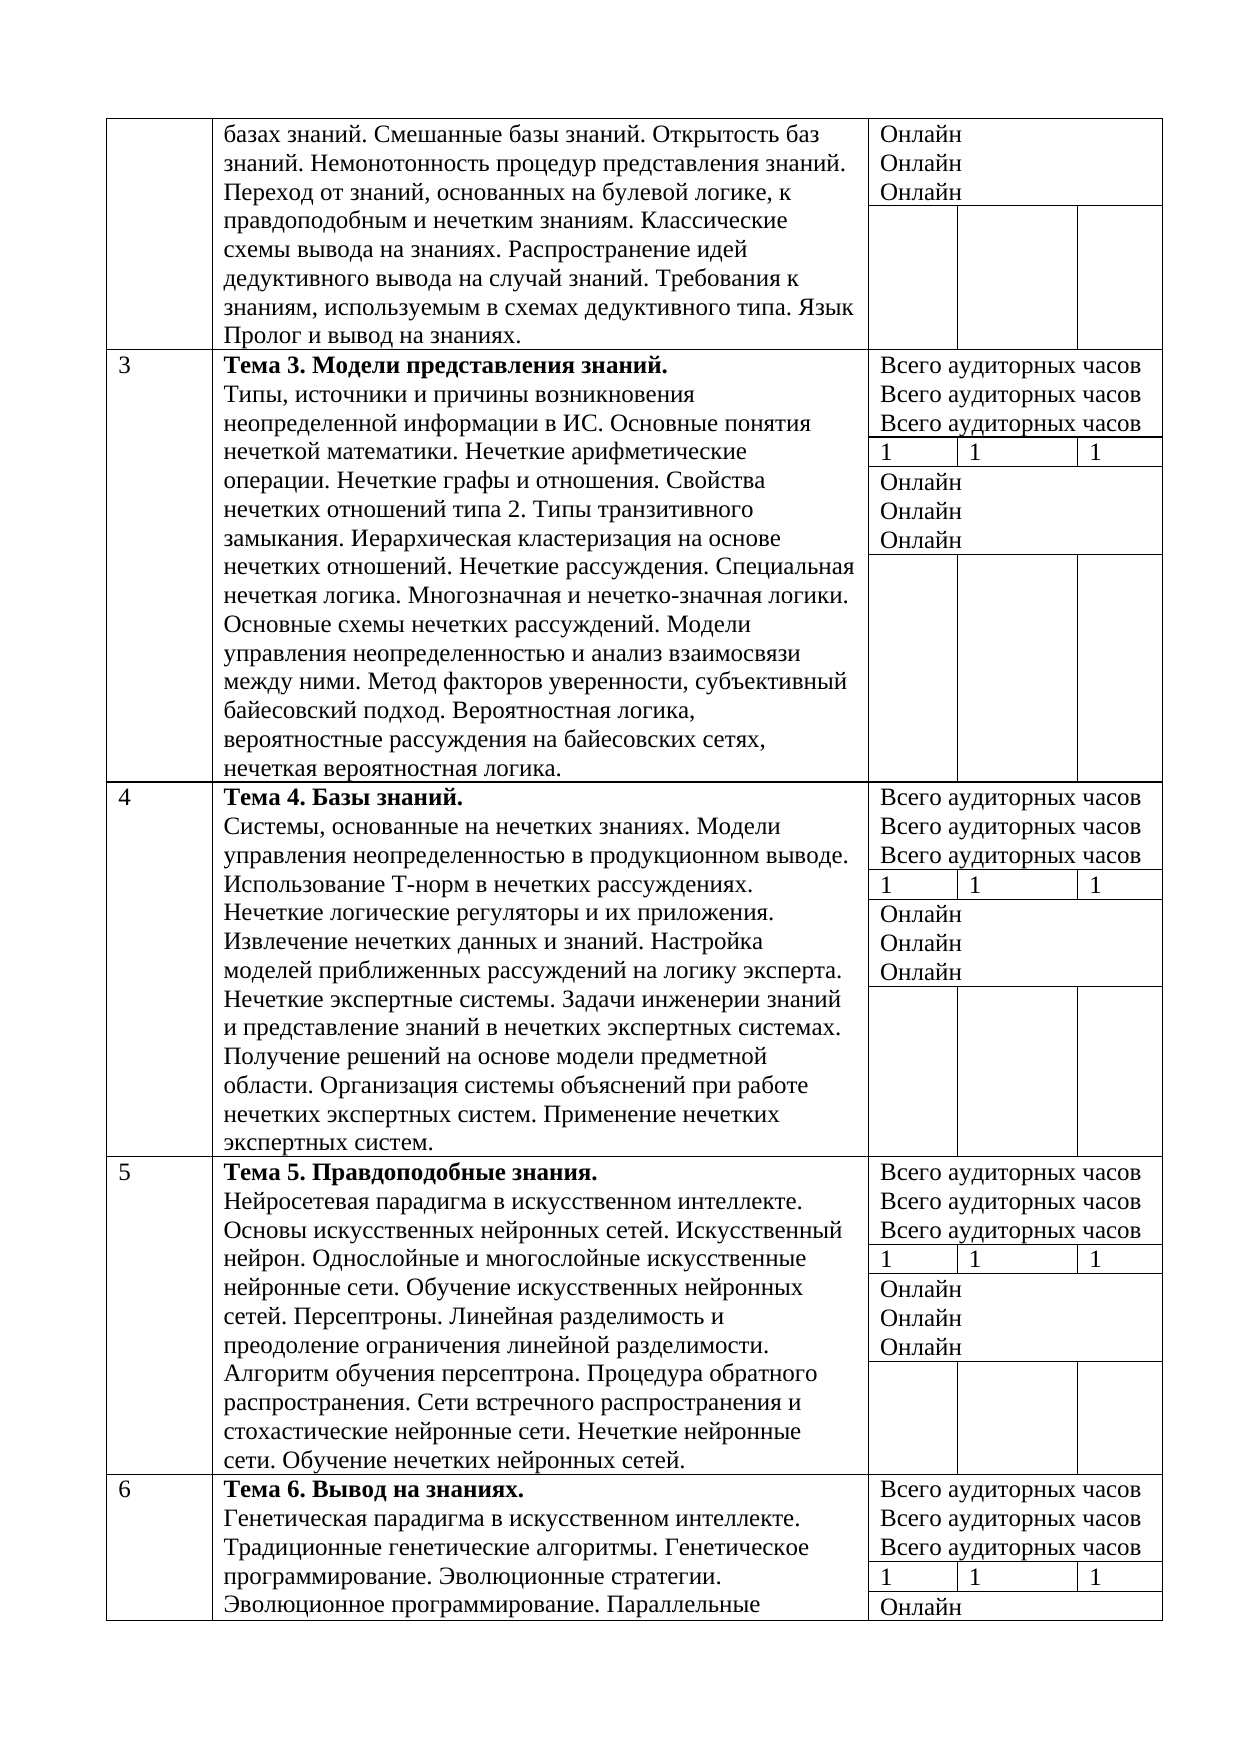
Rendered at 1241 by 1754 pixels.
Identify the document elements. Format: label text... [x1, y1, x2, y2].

table_cell [1078, 206, 1162, 349]
table_cell Онлайн [869, 467, 1162, 553]
table_cell Тема 3. Модели представления знаний. Типы, источники и причины возникновения неопределенной информации в ИС. Основные понятия нечеткой математики. Нечеткие арифметические операции. Нечеткие графы и отношения. Свойства нечетких отношений типа 2. Типы транзитивного замыкания. Иерархическая кластеризация на основе нечетких отношений. Нечеткие рассуждения. Специальная нечеткая логика. Многозначная и нечетко-значная логики. Основные схемы нечетких рассуждений. Модели управления неопределенностью и анализ взаимосвязи между ними. Метод факторов уверенности, субъективный байесовский подход. Вероятностная логика, вероятностные рассуждения на байесовских сетях, нечеткая вероятностная логика. [213, 350, 868, 781]
table_cell 1 [1078, 438, 1162, 466]
table_cell [869, 987, 957, 1156]
table_cell Всего аудиторных часов [869, 1157, 1162, 1243]
table_cell Онлайн [869, 119, 1162, 205]
table_cell [1078, 987, 1162, 1156]
table_cell Онлайн [869, 900, 1162, 986]
table_cell Всего аудиторных часов [869, 783, 1162, 869]
table_cell 4 [107, 783, 212, 1156]
table_cell 1 [1078, 870, 1162, 898]
table_cell [958, 987, 1077, 1156]
table_cell [1078, 555, 1162, 781]
table_cell Тема 5. Правдоподобные знания. Нейросетевая парадигма в искусственном интеллекте. Основы искусственных нейронных сетей. Искусственный нейрон. Однослойные и многослойные искусственные нейронные сети. Обучение искусственных нейронных сетей. Персептроны. Линейная разделимость и преодоление ограничения линейной разделимости. Алгоритм обучения персептрона. Процедура обратного распространения. Сети встречного распространения и стохастические нейронные сети. Нечеткие нейронные сети. Обучение нечетких нейронных сетей. [213, 1157, 868, 1473]
table_cell [958, 206, 1077, 349]
table_cell 1 [869, 870, 957, 898]
table_cell [869, 206, 957, 349]
table_cell [869, 1362, 957, 1473]
table_cell Онлайн [869, 1274, 1162, 1361]
table_cell 1 [958, 1562, 1077, 1591]
table_cell Тема 4. Базы знаний. Системы, основанные на нечетких знаниях. Модели управления неопределенностью в продукционном выводе. Использование Т-норм в нечетких рассуждениях. Нечеткие логические регуляторы и их приложения. Извлечение нечетких данных и знаний. Настройка моделей приближенных рассуждений на логику эксперта. Нечеткие экспертные системы. Задачи инженерии знаний и представление знаний в нечетких экспертных системах. Получение решений на основе модели предметной области. Организация системы объяснений при работе нечетких экспертных систем. Применение нечетких экспертных систем. [213, 783, 868, 1156]
table_cell 1 [869, 1245, 957, 1273]
table_cell 5 [107, 1157, 212, 1473]
table_cell [958, 1362, 1077, 1473]
table_cell Всего аудиторных часов [869, 1475, 1162, 1561]
table_cell 1 [958, 870, 1077, 898]
table_cell Тема 6. Вывод на знаниях. Генетическая парадигма в искусственном интеллекте. Традиционные генетические алгоритмы. Генетическое программирование. Эволюционные стратегии. Эволюционное программирование. Параллельные генетические алгоритмы. Искусственная жизнь. Искусственные иммунные сети. [213, 1475, 868, 1620]
table_cell 6 [107, 1475, 212, 1620]
table_cell 3 [107, 350, 212, 781]
table_cell 1 [958, 1245, 1077, 1273]
table_cell Всего аудиторных часов [869, 350, 1162, 436]
table_cell 1 [869, 1562, 957, 1591]
table_cell [869, 555, 957, 781]
table_cell 1 [1078, 1245, 1162, 1273]
table_cell 1 [958, 438, 1077, 466]
table_cell [1078, 1362, 1162, 1473]
table_cell [958, 555, 1077, 781]
table_cell 1 [1078, 1562, 1162, 1591]
table_cell Онлайн [869, 1592, 1162, 1620]
table_cell 1 [869, 438, 957, 466]
